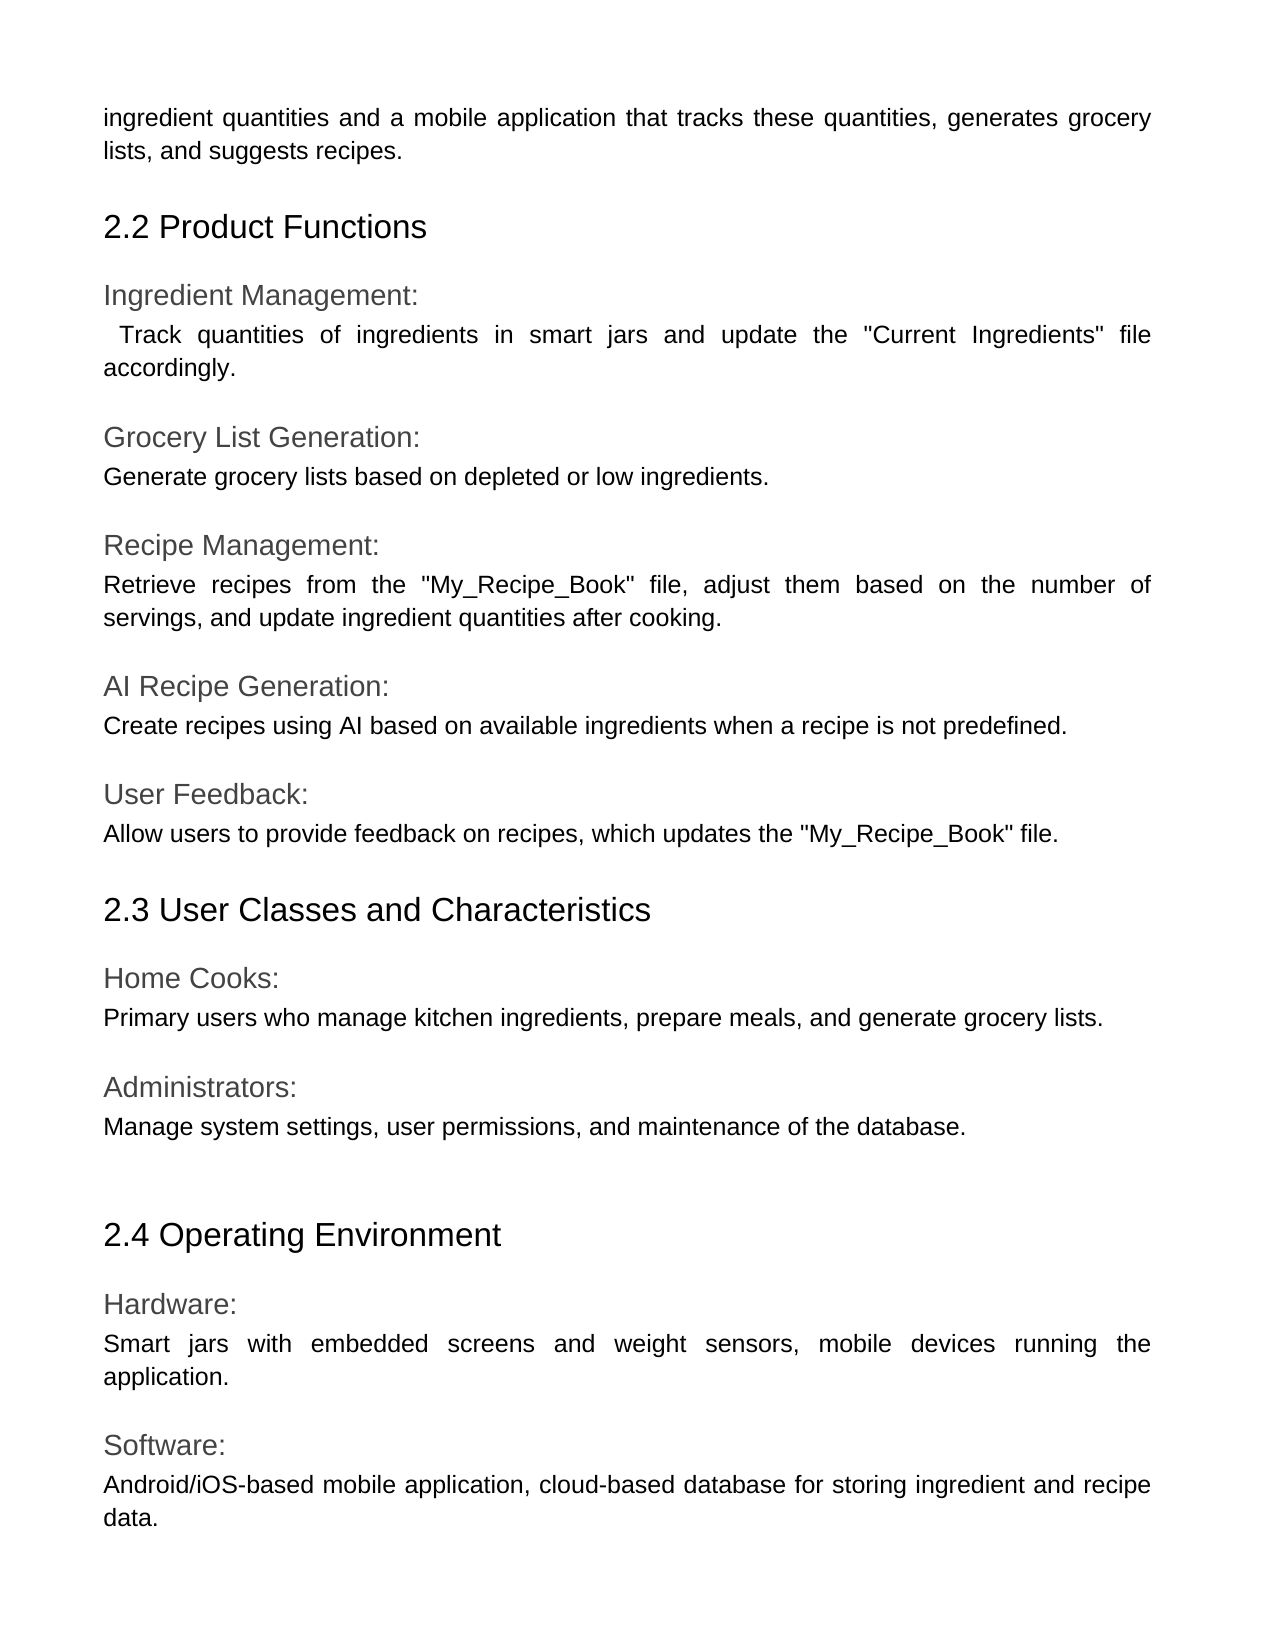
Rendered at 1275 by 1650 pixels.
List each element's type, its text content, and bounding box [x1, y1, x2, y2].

subtitle Software: [103, 1428, 1153, 1462]
subtitle Hardware: [103, 1287, 1153, 1321]
text Smart jars with embedded screens and weight sensors, mobile devices running the application. [103, 1329, 1153, 1391]
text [103, 103, 1153, 165]
text Primary users who manage kitchen ingredients, prepare meals, and generate grocery lists. [103, 1003, 1153, 1032]
text Create recipes using AI based on available ingredients when a recipe is not predefined. [103, 711, 1153, 740]
subtitle User Feedback: [103, 777, 1153, 811]
text Generate grocery lists based on depleted or low ingredients. [103, 462, 1153, 490]
text Allow users to provide feedback on recipes, which updates the "My_Recipe_Book" file. [103, 819, 1153, 848]
subtitle Recipe Management: [103, 528, 1153, 561]
subtitle Ingredient Management: [103, 278, 1153, 312]
subtitle Grocery List Generation: [103, 420, 1153, 453]
subtitle AI Recipe Generation: [103, 669, 1153, 703]
subtitle Administrators: [103, 1070, 1153, 1103]
text Manage system settings, user permissions, and maintenance of the database. [103, 1112, 1153, 1140]
subtitle Home Cooks: [103, 962, 1153, 995]
subtitle 2.3 User Classes and Characteristics [103, 890, 1153, 928]
text Track quantities of ingredients in smart jars and update the "Current Ingredients" file accordingly. [103, 320, 1153, 382]
subtitle 2.4 Operating Environment [103, 1215, 1153, 1254]
subtitle 2.2 Product Functions [103, 207, 1153, 245]
text Retrieve recipes from the "My_Recipe_Book" file, adjust them based on the number of servings, and update ingredient quantities after cooking. [103, 570, 1153, 632]
text Android/iOS-based mobile application, cloud-based database for storing ingredient and recipe data. [103, 1470, 1153, 1532]
